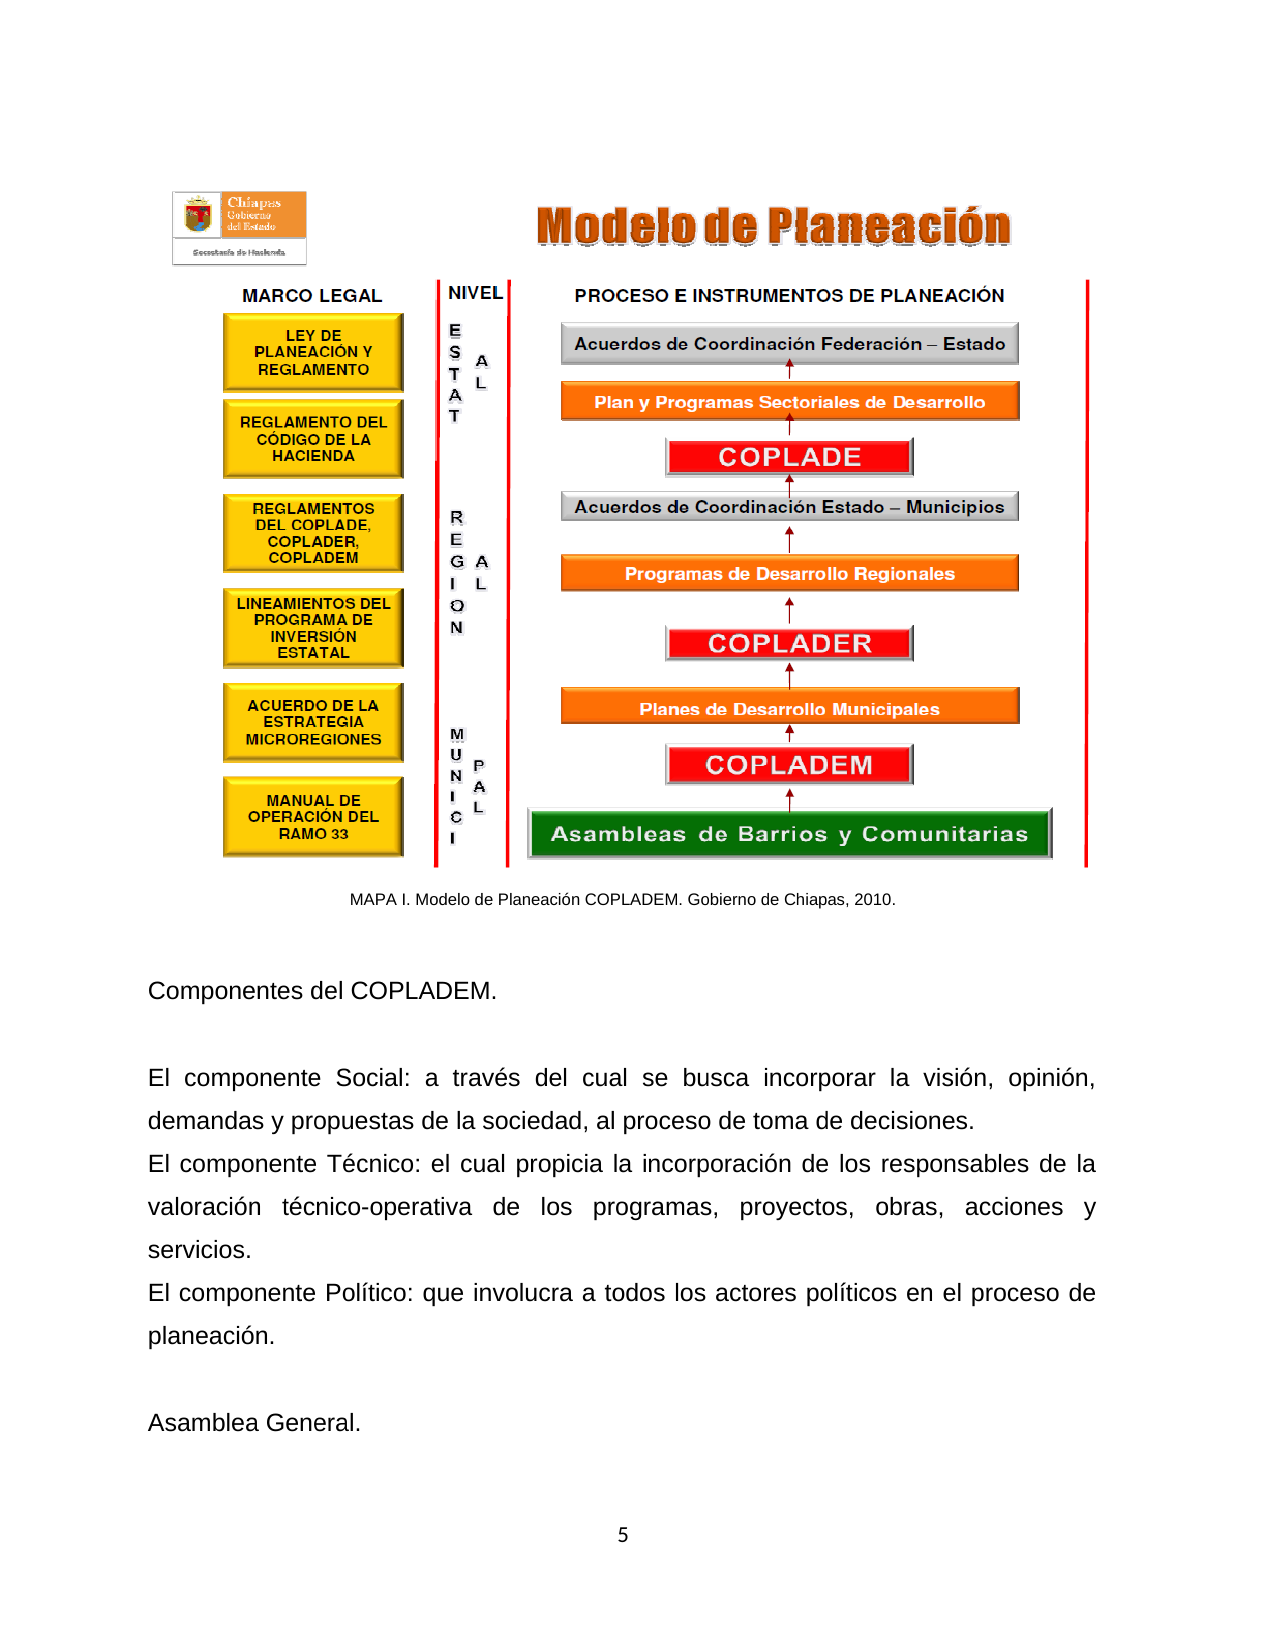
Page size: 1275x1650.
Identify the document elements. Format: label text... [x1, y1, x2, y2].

text El componente Social: a través del cual se busca incorporar la visión, opinión, demandas y propuestas de la sociedad, al proceso de toma de decisiones. [148, 1062, 1098, 1134]
text El componente Político: que involucra a todos los actores políticos en el proceso de planeación. [148, 1278, 1098, 1350]
text Componentes del COPLADEM. [148, 976, 1098, 1005]
text MAPA I. Modelo de Planeación COPLADEM. Gobierno de Chiapas, 2010. [148, 890, 1098, 909]
picture [147, 190, 1109, 877]
text Asamblea General. [148, 1407, 1098, 1436]
text El componente Técnico: el cual propicia la incorporación de los responsables de la valoración técnico-operativa de los programas, proyectos, obras, acciones y servicios. [148, 1149, 1098, 1264]
